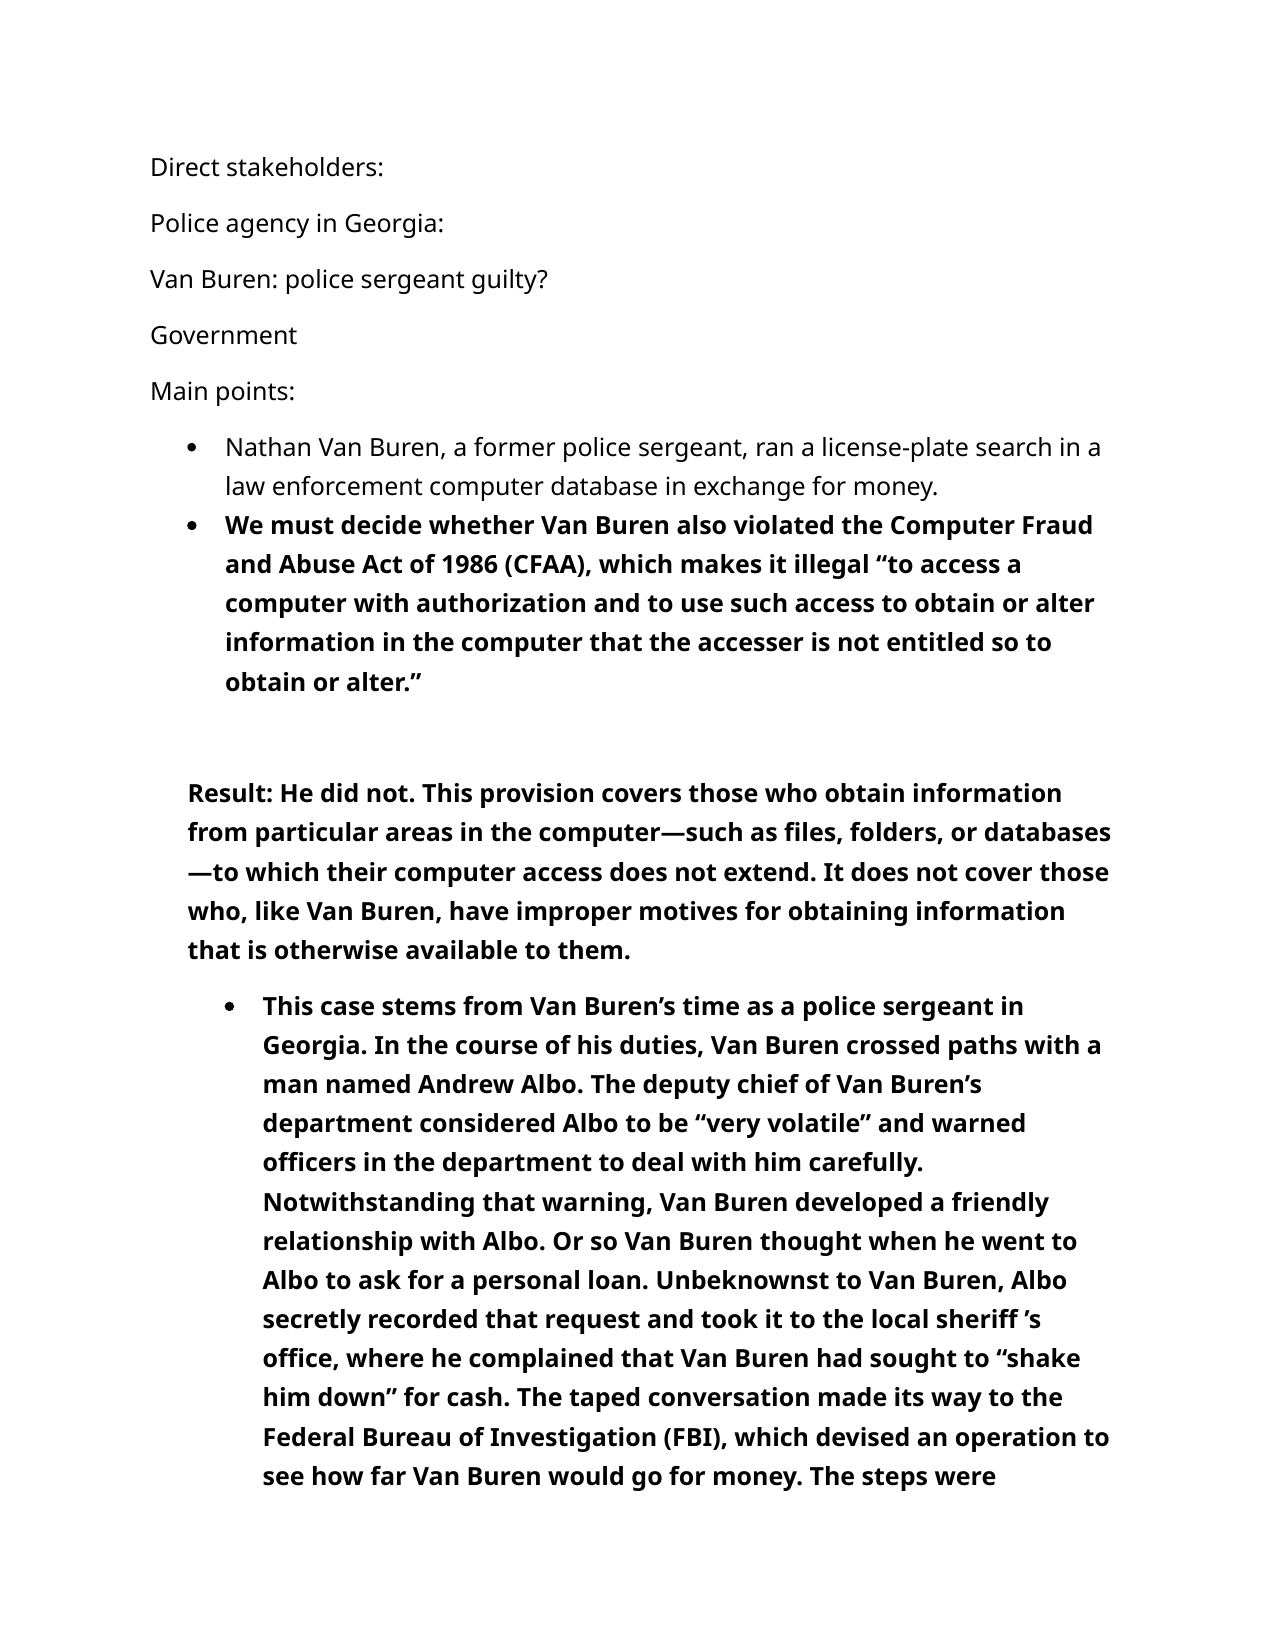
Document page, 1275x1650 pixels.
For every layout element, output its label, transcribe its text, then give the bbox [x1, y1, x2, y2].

text Police agency in Georgia: [150, 206, 1125, 240]
text Van Buren: police sergeant guilty? [150, 262, 1125, 296]
text Main points: [150, 373, 1125, 407]
text Direct stakeholders: [150, 150, 1125, 184]
list Nathan Van Buren, a former police sergeant, ran a license-plate search in a law enforcement computer database in exchange for money. [187, 429, 1125, 502]
text Result: He did not. This provision covers those who obtain information from particular areas in the computer—such as files, folders, or databases—to which their computer access does not extend. It does not cover those who, like Van Buren, have improper motives for obtaining information that is otherwise available to them. [187, 776, 1125, 967]
text Government [150, 317, 1125, 352]
list We must decide whether Van Buren also violated the Computer Fraud and Abuse Act of 1986 (CFAA), which makes it illegal “to access a computer with authorization and to use such access to obtain or alter information in the computer that the accesser is not entitled so to obtain or alter.” [187, 507, 1125, 698]
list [225, 988, 1125, 1492]
